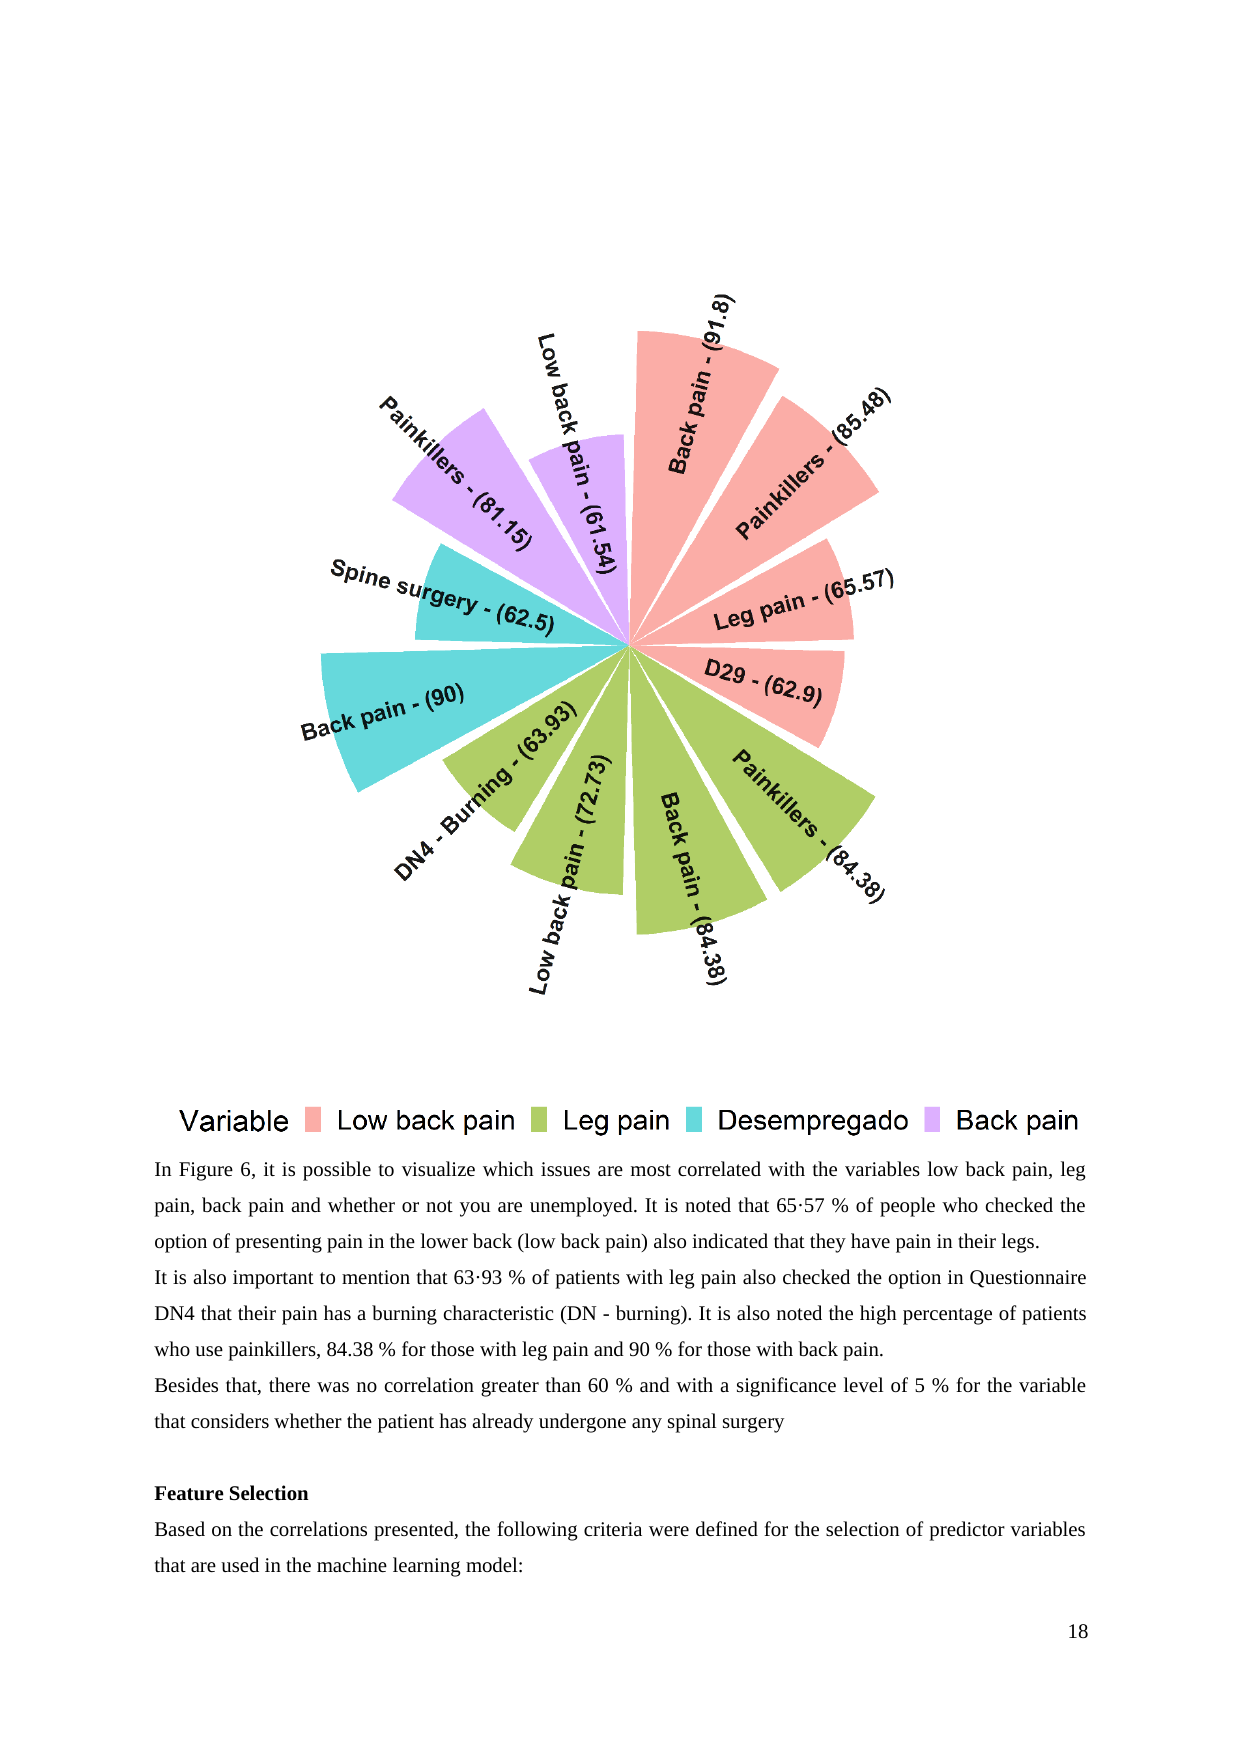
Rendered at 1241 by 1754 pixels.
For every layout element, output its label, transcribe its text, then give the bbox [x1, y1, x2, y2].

text In Figure 6, it is possible to visualize which issues are most correlated with the variables low back pain, leg pain, back pain and whether or not you are unemployed. It is noted that 65·57 % of people who checked the option of presenting pain in the lower back (low back pain) also indicated that they have pain in their legs. [154, 1157, 1088, 1253]
picture [154, 211, 1088, 1145]
text It is also important to mention that 63·93 % of patients with leg pain also checked the option in Questionnaire DN4 that their pain has a burning characteristic (DN - burning). It is also noted the high percentage of patients who use painkillers, 84.38 % for those with leg pain and 90 % for those with back pain. [154, 1265, 1088, 1361]
text Besides that, there was no correlation greater than 60 % and with a significance level of 5 % for the variable that considers whether the patient has already undergone any spinal surgery [154, 1373, 1088, 1433]
text Based on the correlations presented, the following criteria were defined for the selection of predictor variables that are used in the machine learning model: [154, 1517, 1088, 1577]
text Feature Selection [154, 1481, 1088, 1505]
